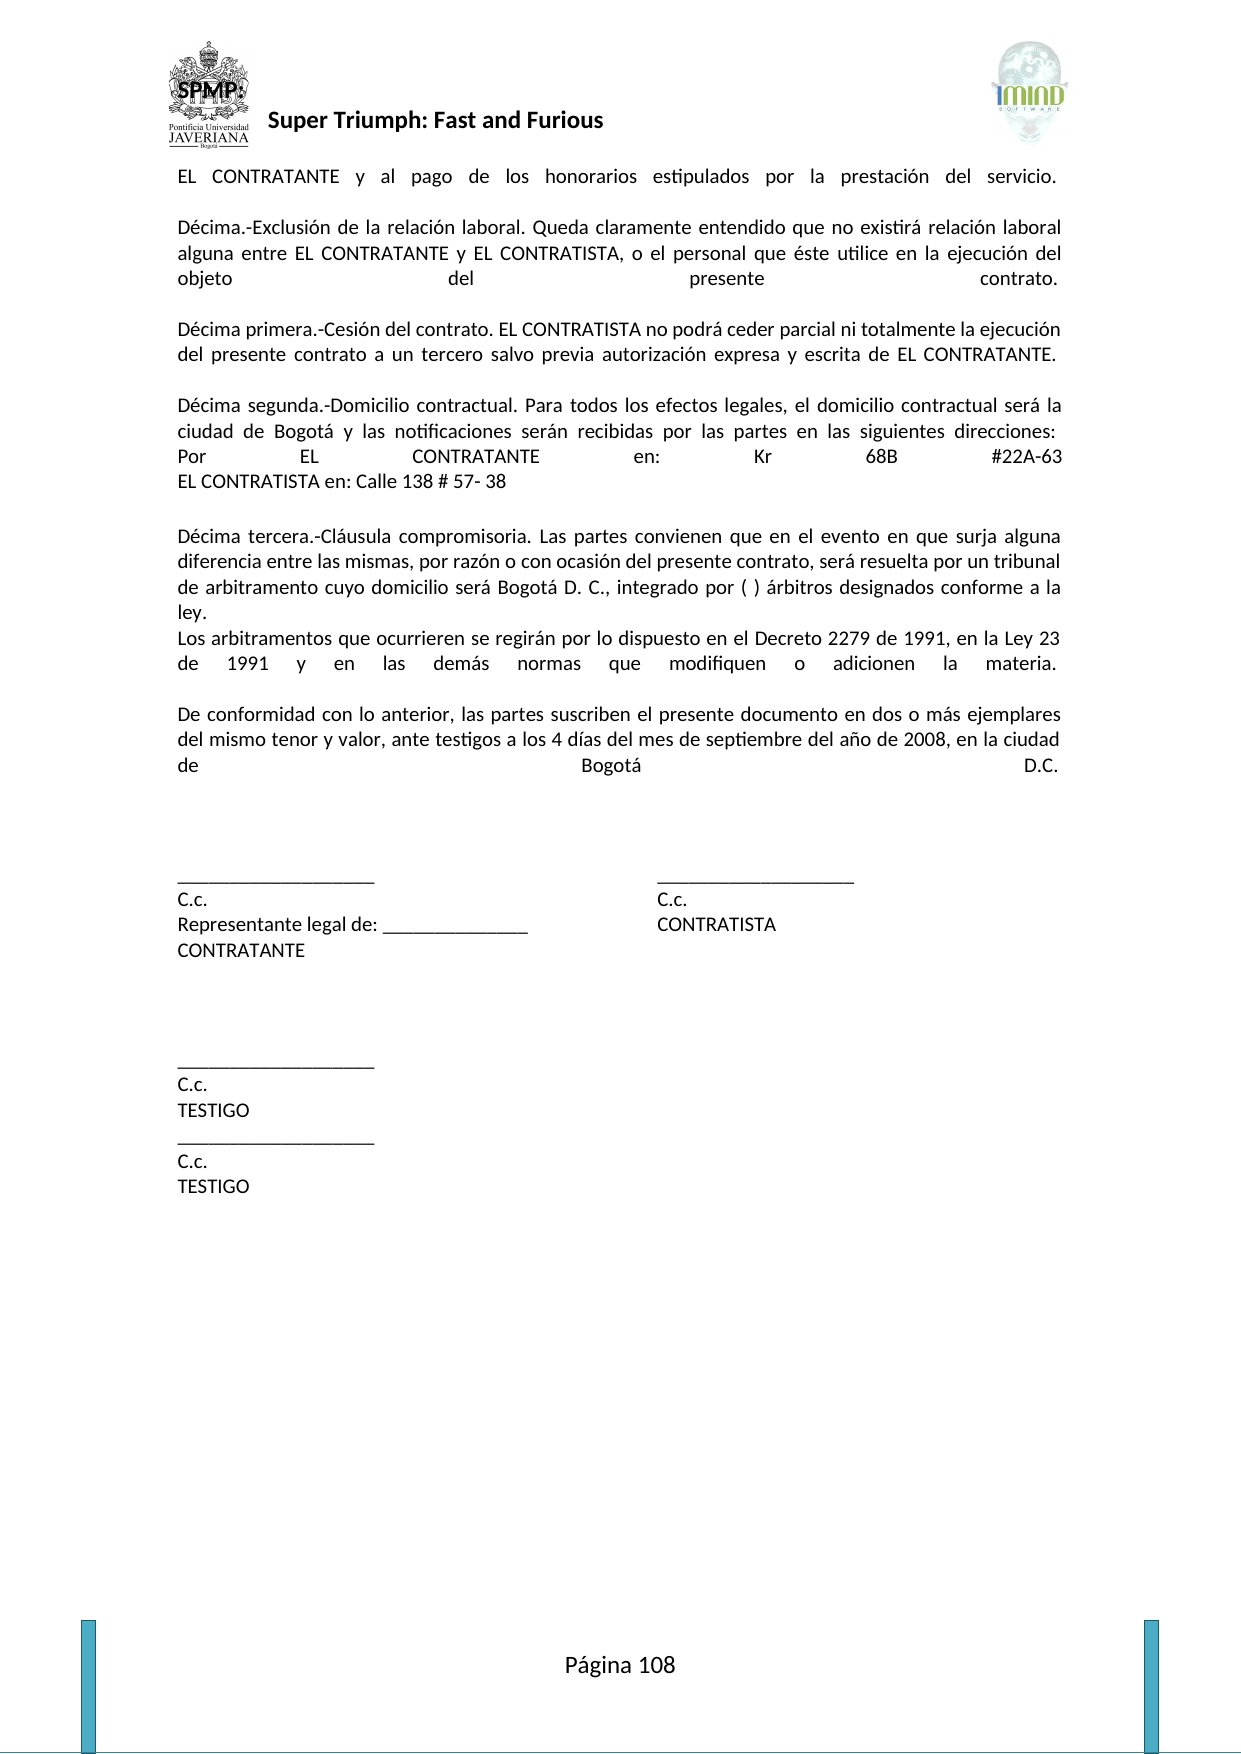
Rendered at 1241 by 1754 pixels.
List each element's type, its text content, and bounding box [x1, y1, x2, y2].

text ___________________ C.c. Representante legal de: ______________ CONTRATANTE ___________________ C.c. CONTRATISTA [657, 861, 1063, 937]
text ___________________ C.c. Representante legal de: ______________ CONTRATANTE ___________________ C.c. CONTRATISTA [177, 861, 583, 962]
text ___________________ C.c. TESTIGO ___________________ C.c. TESTIGO [177, 1046, 583, 1199]
picture [168, 41, 249, 149]
picture [990, 41, 1075, 149]
text Décima tercera.-Cláusula compromisoria. Las partes convienen que en el evento en que surja alguna diferencia entre las mismas, por razón o con ocasión del presente contrato, será resuelta por un tribunal de arbitramento cuyo domicilio será Bogotá D. C., integrado por ( ) árbitros designados conforme a la ley. Los arbitramentos que ocurrieren se regirán por lo dispuesto en el Decreto 2279 de 1991, en la Ley 23 de 1991 y en las demás normas que modifiquen o adicionen la materia. De conformidad con lo anterior, las partes suscriben el presente documento en dos o más ejemplares del mismo tenor y valor, ante testigos a los 4 días del mes de septiembre del año de 2008, en la ciudad de Bogotá D.C. [177, 523, 1063, 832]
